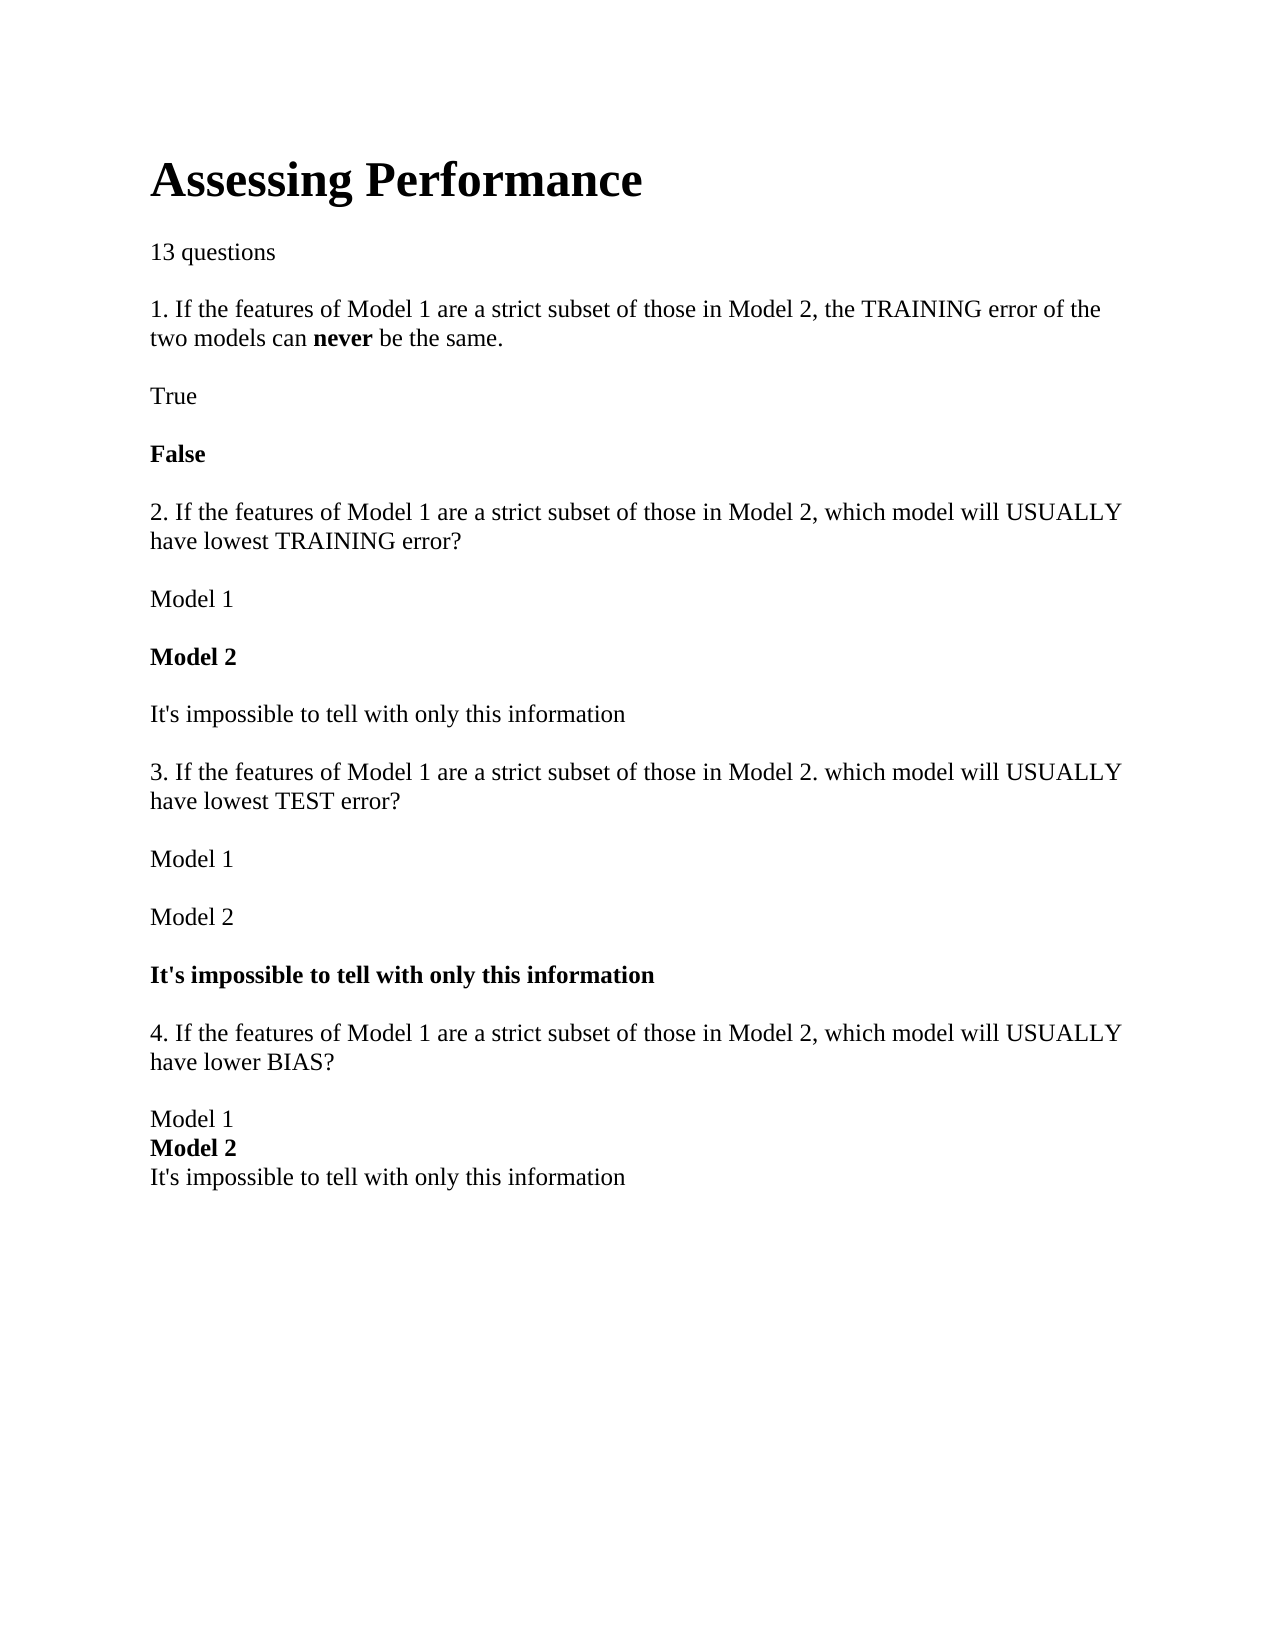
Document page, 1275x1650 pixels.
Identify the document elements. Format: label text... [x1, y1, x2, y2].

text Model 1 [150, 844, 1125, 873]
text 4. If the features of Model 1 are a strict subset of those in Model 2, which model will USUALLY have lower BIAS? [150, 1018, 1125, 1075]
text 1. If the features of Model 1 are a strict subset of those in Model 2, the TRAINING error of the two models can never be the same. [150, 294, 1125, 352]
text It's impossible to tell with only this information [150, 960, 1125, 989]
text False [150, 439, 1125, 468]
text Model 2 [150, 642, 1125, 670]
text Model 1 [150, 584, 1125, 612]
text 3. If the features of Model 1 are a strict subset of those in Model 2. which model will USUALLY have lowest TEST error? [150, 757, 1125, 815]
text 2. If the features of Model 1 are a strict subset of those in Model 2, which model will USUALLY have lowest TRAINING error? [150, 497, 1125, 554]
text 13 questions [150, 237, 1125, 265]
text Model 2 [150, 902, 1125, 931]
text Assessing Performance [150, 150, 1125, 207]
text It's impossible to tell with only this information [150, 699, 1125, 728]
text Model 1 Model 2 It's impossible to tell with only this information [150, 1104, 1125, 1191]
text True [150, 381, 1125, 410]
